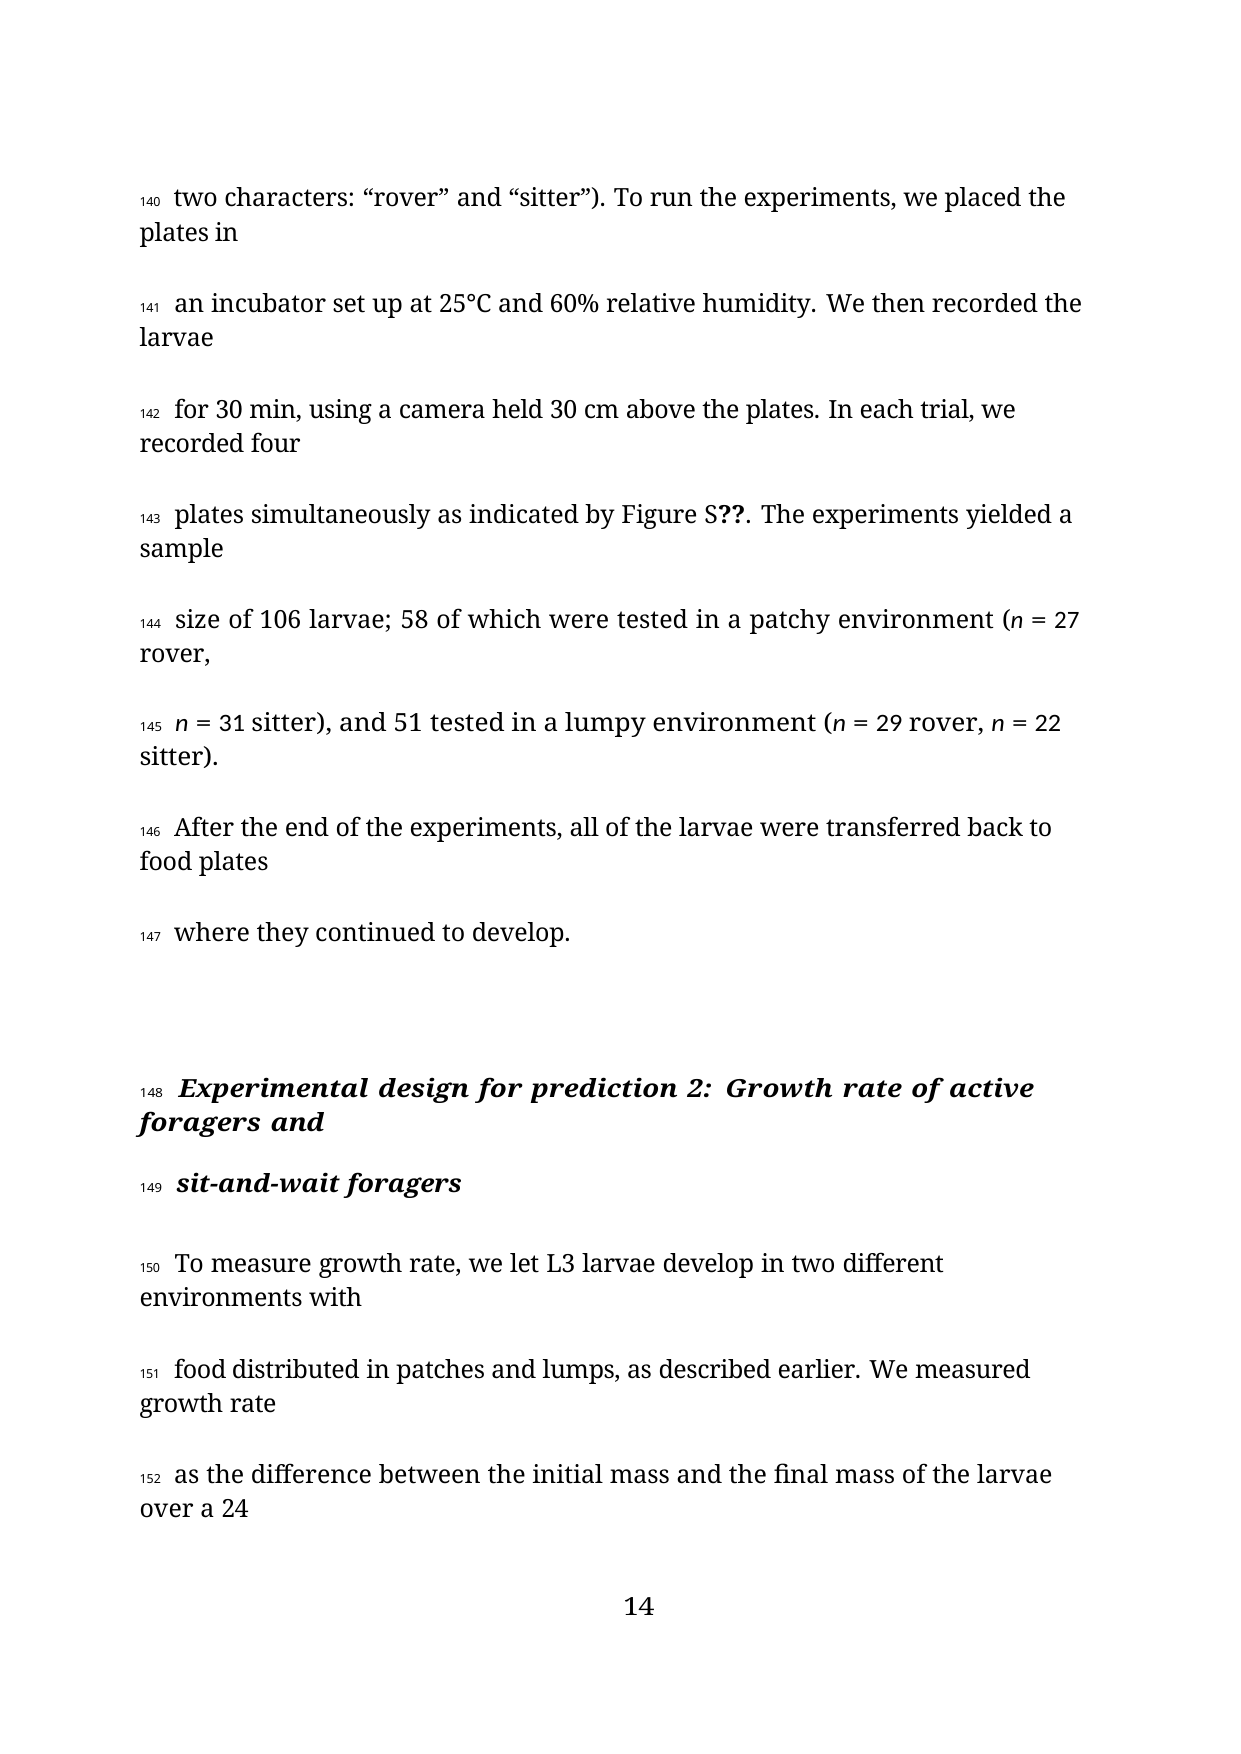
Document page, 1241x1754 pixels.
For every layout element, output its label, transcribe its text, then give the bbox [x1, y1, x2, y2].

text 147 where they continued to develop. [139, 915, 1103, 949]
text 145 n = 31 sitter), and 51 tested in a lumpy environment (n = 29 rover, n = 22 sitter). [139, 705, 1103, 773]
text 140 two characters: “rover” and “sitter”). To run the experiments, we placed the plates in [139, 180, 1103, 248]
text 144 size of 106 larvae; 58 of which were tested in a patchy environment (n = 27 rover, [139, 601, 1103, 669]
text 141 an incubator set up at 25°C and 60% relative humidity. We then recorded the larvae [139, 286, 1103, 354]
text 142 for 30 min, using a camera held 30 cm above the plates. In each trial, we recorded four [139, 391, 1103, 459]
text 148 Experimental design for prediction 2: Growth rate of active foragers and [139, 1071, 1103, 1139]
text 146 After the end of the experiments, all of the larvae were transferred back to food plates [139, 809, 1103, 877]
text 143 plates simultaneously as indicated by Figure S??. The experiments yielded a sample [139, 497, 1103, 565]
text 150 To measure growth rate, we let L3 larvae develop in two different environments with [139, 1246, 1103, 1314]
text 151 food distributed in patches and lumps, as described earlier. We measured growth rate [139, 1351, 1103, 1419]
text 149 sit-and-wait foragers [139, 1165, 1103, 1199]
text 152 as the difference between the initial mass and the final mass of the larvae over a 24 [139, 1457, 1103, 1525]
